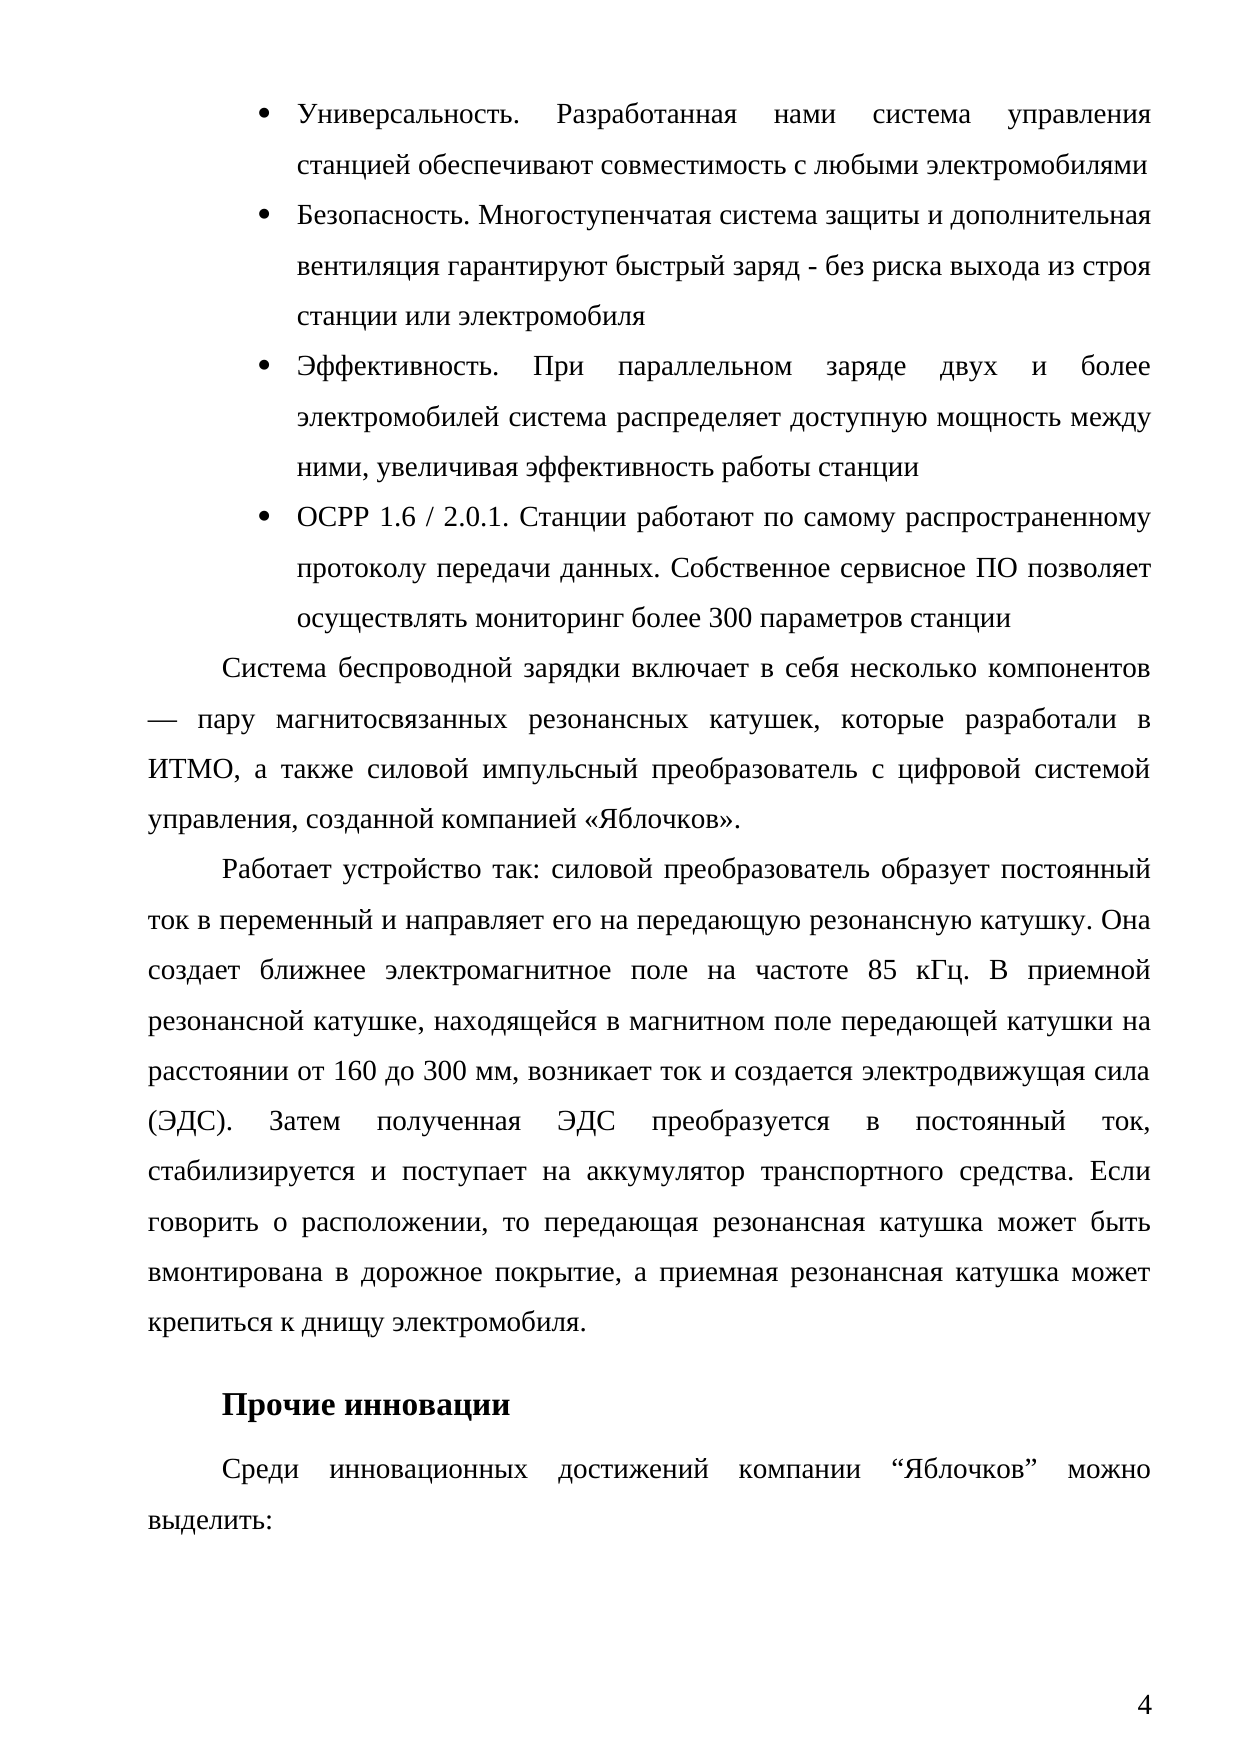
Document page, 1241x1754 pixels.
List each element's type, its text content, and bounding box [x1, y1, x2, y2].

text Система беспроводной зарядки включает в себя несколько компонентов — пару магнитосвязанных резонансных катушек, которые разработали в ИТМО, а также силовой импульсный преобразователь с цифровой системой управления, созданной компанией «Яблочков». [148, 650, 1152, 835]
list Эффективность. При параллельном заряде двух и более электромобилей система распределяет доступную мощность между ними, увеличивая эффективность работы станции [259, 348, 1152, 483]
list Безопасность. Многоступенчатая система защиты и дополнительная вентиляция гарантируют быстрый заряд - без риска выхода из строя станции или электромобиля [259, 197, 1152, 332]
list OCPP 1.6 / 2.0.1. Станции работают по самому распространенному протоколу передачи данных. Собственное сервисное ПО позволяет осуществлять мониторинг более 300 параметров станции [259, 499, 1152, 634]
subtitle Прочие инновации [148, 1384, 1152, 1422]
list Универсальность. Разработанная нами система управления станцией обеспечивают совместимость с любыми электромобилями [259, 97, 1152, 181]
text Работает устройство так: силовой преобразователь образует постоянный ток в переменный и направляет его на передающую резонансную катушку. Она создает ближнее электромагнитное поле на частоте 85 кГц. В приемной резонансной катушке, находящейся в магнитном поле передающей катушки на расстоянии от 160 до 300 мм, возникает ток и создается электродвижущая сила (ЭДС). Затем полученная ЭДС преобразуется в постоянный ток, стабилизируется и поступает на аккумулятор транспортного средства. Если говорить о расположении, то передающая резонансная катушка может быть вмонтирована в дорожное покрытие, а приемная резонансная катушка может крепиться к днищу электромобиля. [148, 852, 1152, 1338]
text Среди инновационных достижений компании “Яблочков” можно выделить: [148, 1451, 1152, 1535]
